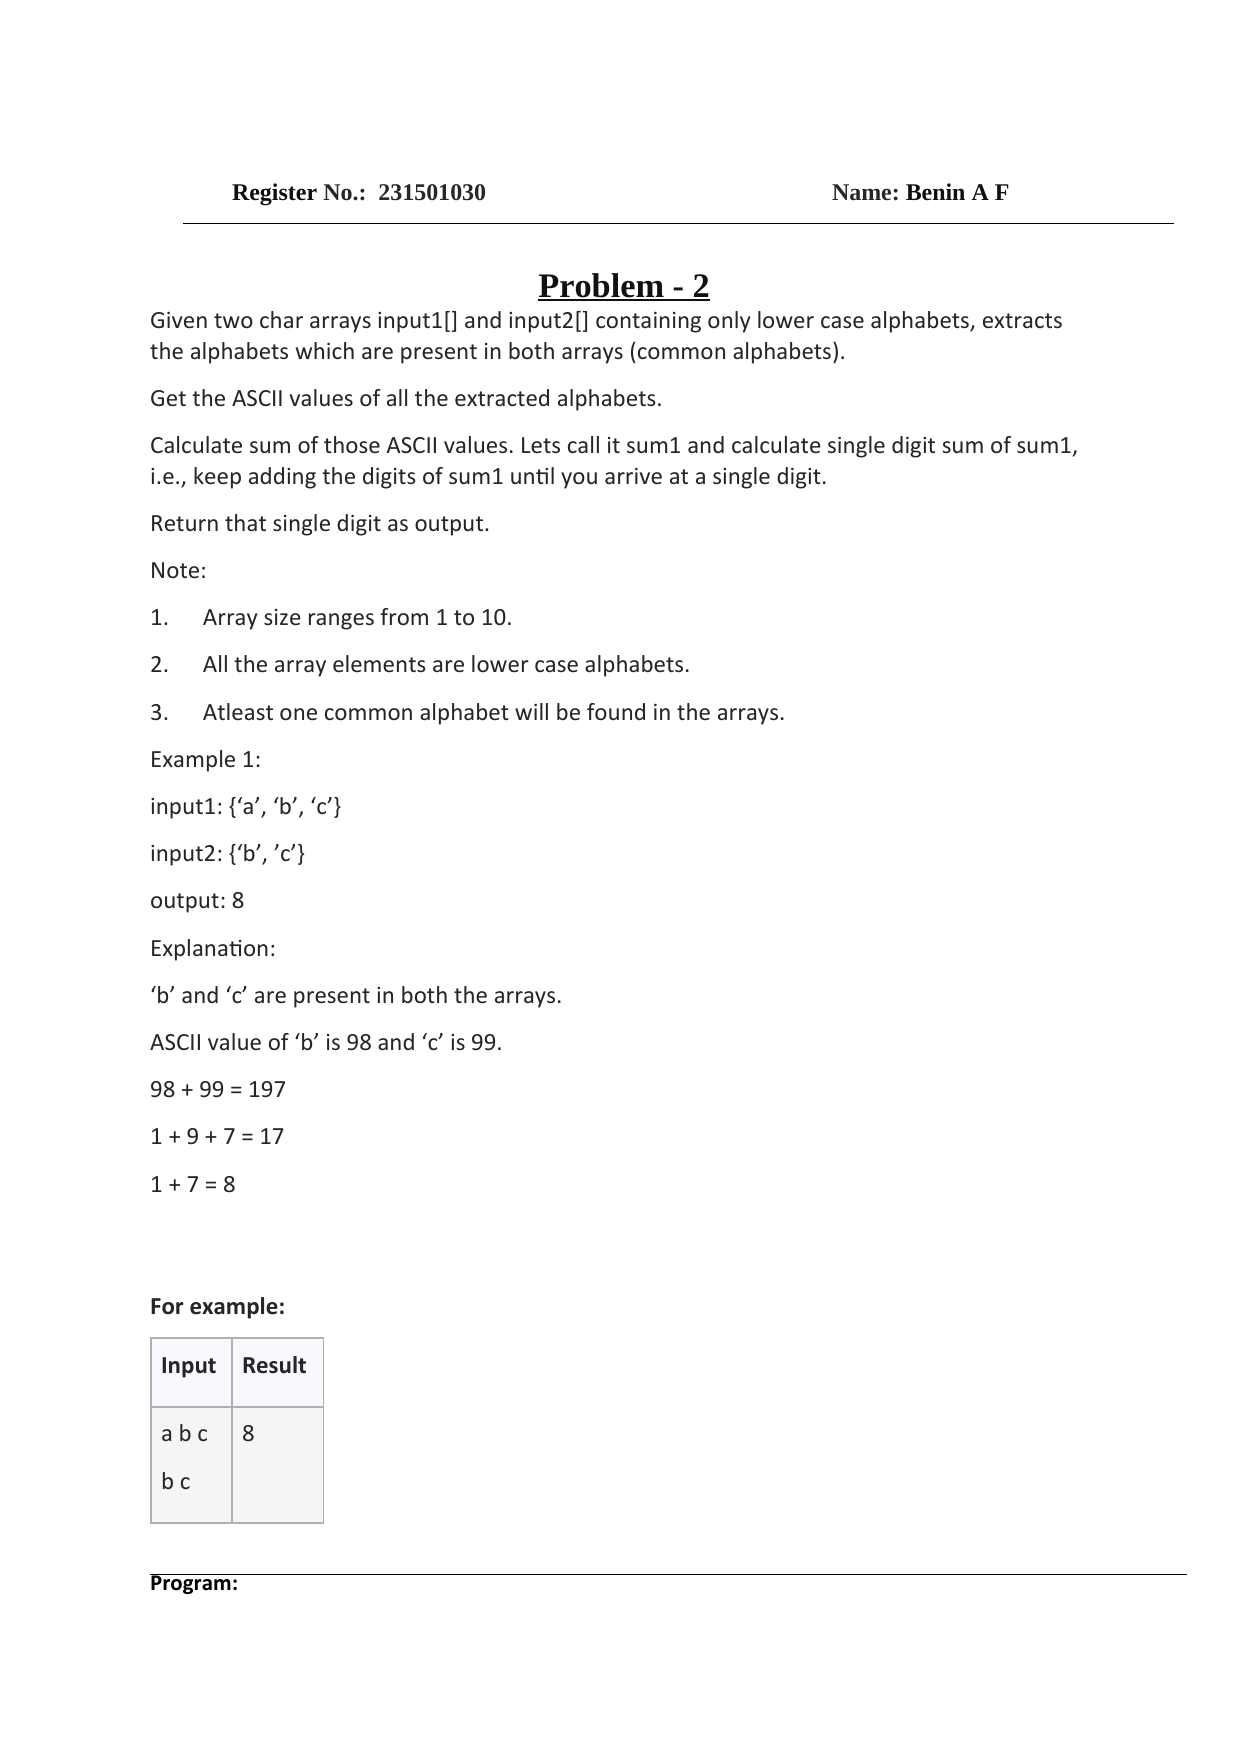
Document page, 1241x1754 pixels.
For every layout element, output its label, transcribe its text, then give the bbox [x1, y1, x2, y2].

text Note: [150, 554, 1090, 585]
text For example: [150, 1290, 1090, 1321]
text 1 + 7 = 8 [150, 1168, 1090, 1198]
text Calculate sum of those ASCII values. Lets call it sum1 and calculate single digit sum of sum1, i.e., keep adding the digits of sum1 until you arrive at a single digit. [150, 429, 1090, 490]
text input2: {‘b’, ’c’} [150, 837, 1090, 868]
text 98 + 99 = 197 [150, 1073, 1090, 1104]
text Example 1: [150, 743, 1090, 773]
text 1 + 9 + 7 = 17 [150, 1121, 1090, 1151]
text Register No.: 231501030 Name: Benin A F [232, 178, 1090, 205]
text input1: {‘a’, ‘b’, ‘c’} [150, 790, 1090, 821]
text output: 8 [150, 884, 1090, 915]
text Problem - 2 [158, 265, 1090, 304]
text Get the ASCII values of all the extracted alphabets. [150, 382, 1090, 413]
text Program: [150, 1575, 1090, 1596]
text 1. Array size ranges from 1 to 10. [150, 601, 1090, 632]
text 3. Atleast one common alphabet will be found in the arrays. [150, 696, 1090, 726]
table_cell 8 [233, 1408, 323, 1522]
table_cell a b c b c [152, 1408, 231, 1522]
text Given two char arrays input1[] and input2[] containing only lower case alphabets, extracts the alphabets which are present in both arrays (common alphabets). [150, 304, 1090, 366]
text 2. All the array elements are lower case alphabets. [150, 649, 1090, 679]
table_header Result [233, 1339, 323, 1406]
text ASCII value of ‘b’ is 98 and ‘c’ is 99. [150, 1026, 1090, 1057]
text Return that single digit as output. [150, 507, 1090, 538]
text ‘b’ and ‘c’ are present in both the arrays. [150, 979, 1090, 1009]
text Explanation: [150, 932, 1090, 962]
table_header Input [152, 1339, 231, 1406]
